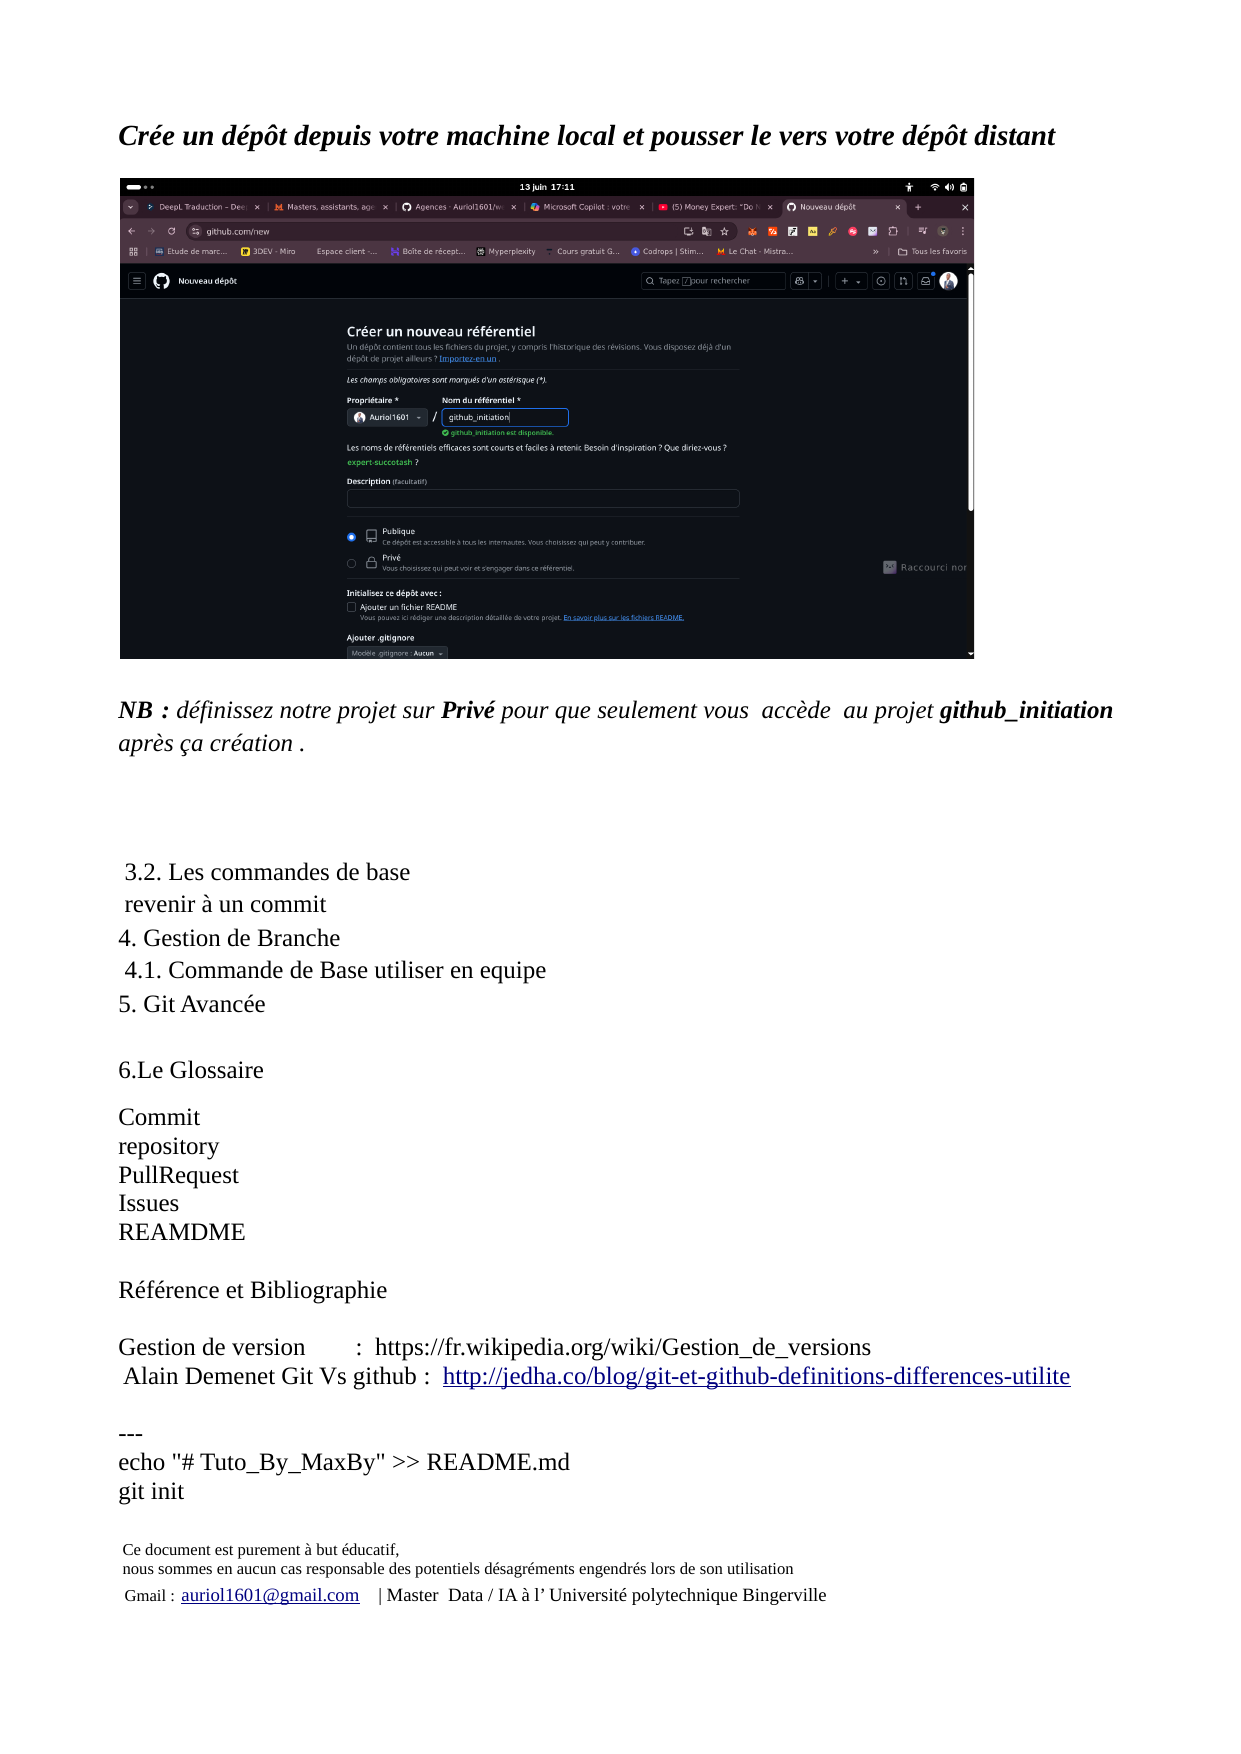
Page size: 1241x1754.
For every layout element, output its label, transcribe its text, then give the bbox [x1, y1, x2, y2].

text git init [118, 1476, 1122, 1505]
text Gestion de version : https://fr.wikipedia.org/wiki/Gestion_de_versions Alain Demenet Git Vs github : http://jedha.co/blog/git-et-github-definitions-differences-utilite --- echo "# Tuto_By_MaxBy" >> README.md [118, 1332, 1122, 1476]
text Commit repository PullRequest Issues REAMDME Référence et Bibliographie [118, 1102, 1122, 1332]
text Crée un dépôt depuis votre machine local et pousser le vers votre dépôt distant [118, 118, 1122, 152]
picture [120, 178, 975, 659]
text 3.2. Les commandes de base revenir à un commit 4. Gestion de Branche 4.1. Commande de Base utiliser en equipe 5. Git Avancée 6.Le Glossaire [118, 823, 1122, 1083]
text NB : définissez notre projet sur Privé pour que seulement vous accède au projet github_initiation après ça création . [118, 596, 1122, 757]
